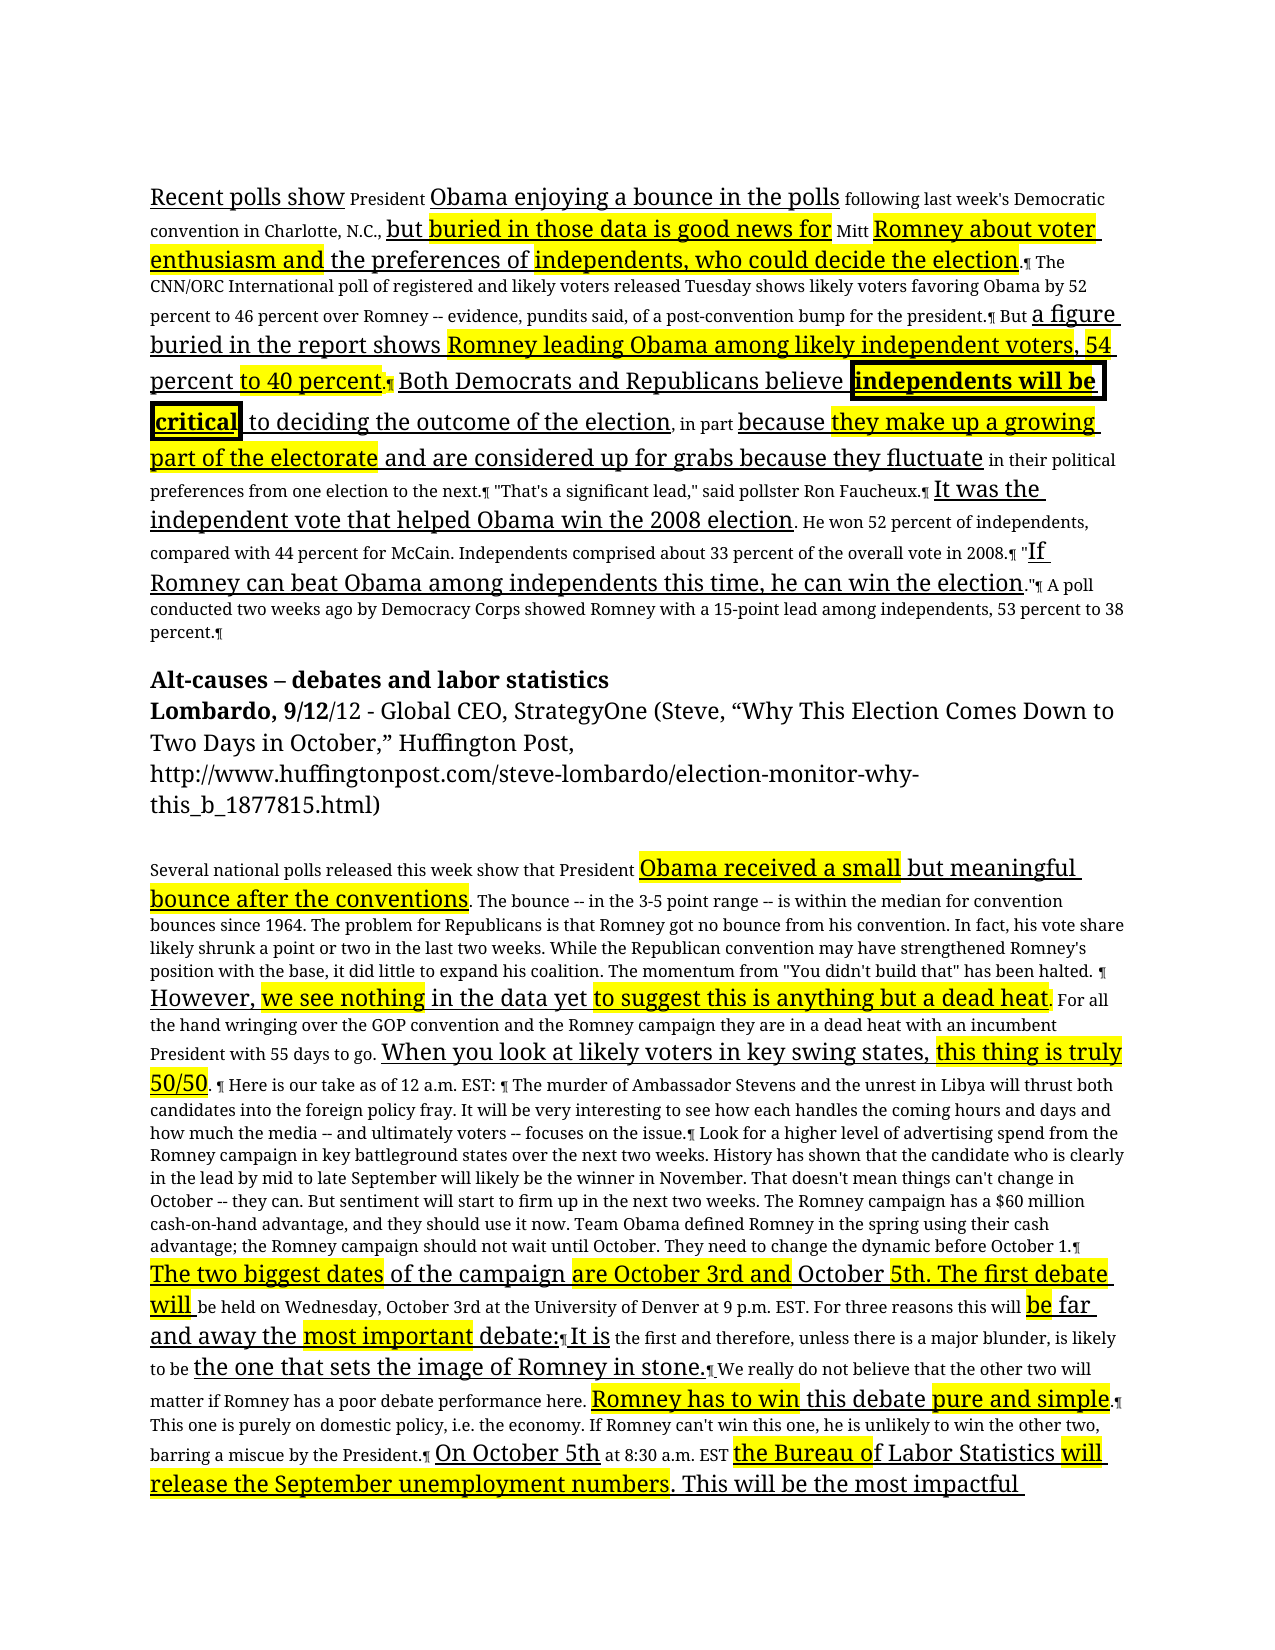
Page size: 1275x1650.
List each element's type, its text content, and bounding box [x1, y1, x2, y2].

text Lombardo, 9/12/12 - Global CEO, StrategyOne (Steve, “Why This Election Comes Down to Two Days in October,” Huffington Post, http://www.huffingtonpost.com/steve-lombardo/election-monitor-why-this_b_1877815.html) [150, 695, 1125, 820]
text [150, 851, 1125, 1499]
subtitle Alt-causes – debates and labor statistics [150, 664, 1125, 695]
text Recent polls show President Obama enjoying a bounce in the polls following last week's Democratic convention in Charlotte, N.C., but buried in those data is good news for Mitt Romney about voter enthusiasm and the preferences of independents, who could decide the election.¶ The CNN/ORC International poll of registered and likely voters released Tuesday shows likely voters favoring Obama by 52 percent to 46 percent over Romney -- evidence, pundits said, of a post-convention bump for the president.¶ But a figure buried in the report shows Romney leading Obama among likely independent voters, 54 percent to 40 percent.¶ Both Democrats and Republicans believe independents will be critical to deciding the outcome of the election, in part because they make up a growing part of the electorate and are considered up for grabs because they fluctuate in their political preferences from one election to the next.¶ "That's a significant lead," said pollster Ron Faucheux.¶ It was the independent vote that helped Obama win the 2008 election. He won 52 percent of independents, compared with 44 percent for McCain. Independents comprised about 33 percent of the overall vote in 2008.¶ "If Romney can beat Obama among independents this time, he can win the election."¶ A poll conducted two weeks ago by Democracy Corps showed Romney with a 15-point lead among independents, 53 percent to 38 percent.¶ [150, 181, 1125, 643]
